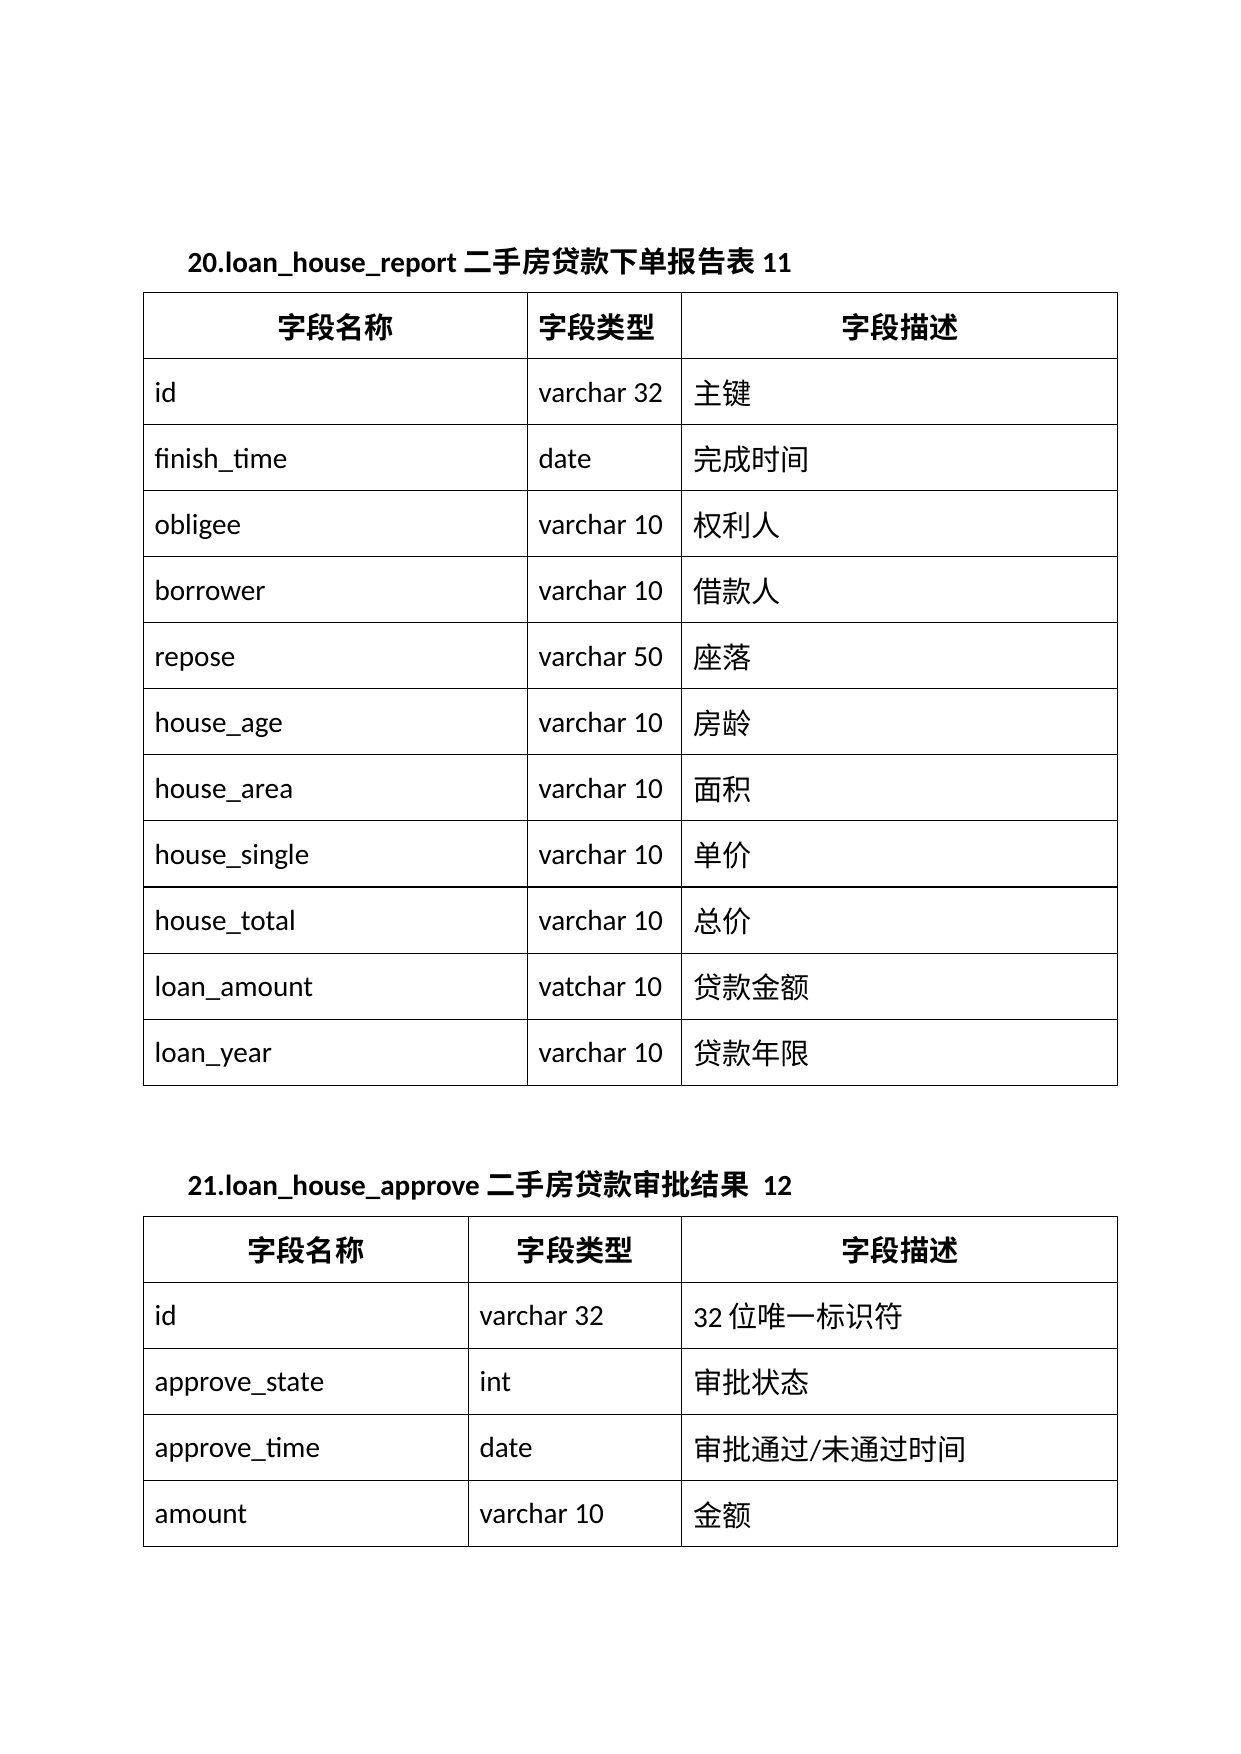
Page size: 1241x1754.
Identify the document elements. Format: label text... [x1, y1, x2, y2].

table_cell loan_amount [144, 954, 527, 1018]
table_cell 金额 [682, 1481, 1117, 1546]
table_cell approve_time [144, 1415, 468, 1480]
table_header 字段类型 [528, 293, 681, 358]
table_header 字段名称 [144, 293, 527, 358]
table_header 字段描述 [682, 1217, 1117, 1282]
table_cell varchar 32 [469, 1283, 681, 1348]
table_cell 座落 [682, 623, 1117, 688]
table_cell 面积 [682, 755, 1117, 820]
table_cell 权利人 [682, 491, 1117, 556]
table_cell house_age [144, 689, 527, 754]
table_cell 32位唯一标识符 [682, 1283, 1117, 1348]
table_cell repose [144, 623, 527, 688]
table_cell 贷款年限 [682, 1020, 1117, 1084]
table_cell 审批通过/未通过时间 [682, 1415, 1117, 1480]
table_cell varchar 10 [528, 755, 681, 820]
table_cell id [144, 359, 527, 424]
table_cell loan_year [144, 1020, 527, 1084]
table_cell 房龄 [682, 689, 1117, 754]
table_cell house_area [144, 755, 527, 820]
list loan_house_report 二手房贷款下单报告表 11 [187, 227, 1053, 292]
table_cell 主键 [682, 359, 1117, 424]
table_cell house_total [144, 888, 527, 952]
table_cell varchar 10 [528, 491, 681, 556]
table_cell varchar 10 [528, 888, 681, 952]
table_cell 审批状态 [682, 1349, 1117, 1414]
table_header 字段名称 [144, 1217, 468, 1282]
table_cell 借款人 [682, 557, 1117, 622]
table_cell 完成时间 [682, 425, 1117, 490]
table_cell finish_time [144, 425, 527, 490]
table_cell date [469, 1415, 681, 1480]
table_cell varchar 10 [528, 689, 681, 754]
table_cell amount [144, 1481, 468, 1546]
table_cell vatchar 10 [528, 954, 681, 1018]
table_cell borrower [144, 557, 527, 622]
table_cell varchar 50 [528, 623, 681, 688]
table_cell int [469, 1349, 681, 1414]
table_cell varchar 10 [528, 557, 681, 622]
table_cell varchar 32 [528, 359, 681, 424]
table_cell 总价 [682, 888, 1117, 952]
table_cell date [528, 425, 681, 490]
table_cell obligee [144, 491, 527, 556]
table_cell house_single [144, 821, 527, 886]
table_header 字段描述 [682, 293, 1117, 358]
table_cell varchar 10 [528, 821, 681, 886]
table_cell id [144, 1283, 468, 1348]
table_header 字段类型 [469, 1217, 681, 1282]
table_cell approve_state [144, 1349, 468, 1414]
list loan_house_approve 二手房贷款审批结果 12 [187, 1151, 1053, 1216]
table_cell varchar 10 [528, 1020, 681, 1084]
table_cell 贷款金额 [682, 954, 1117, 1018]
table_cell varchar 10 [469, 1481, 681, 1546]
table_cell 单价 [682, 821, 1117, 886]
